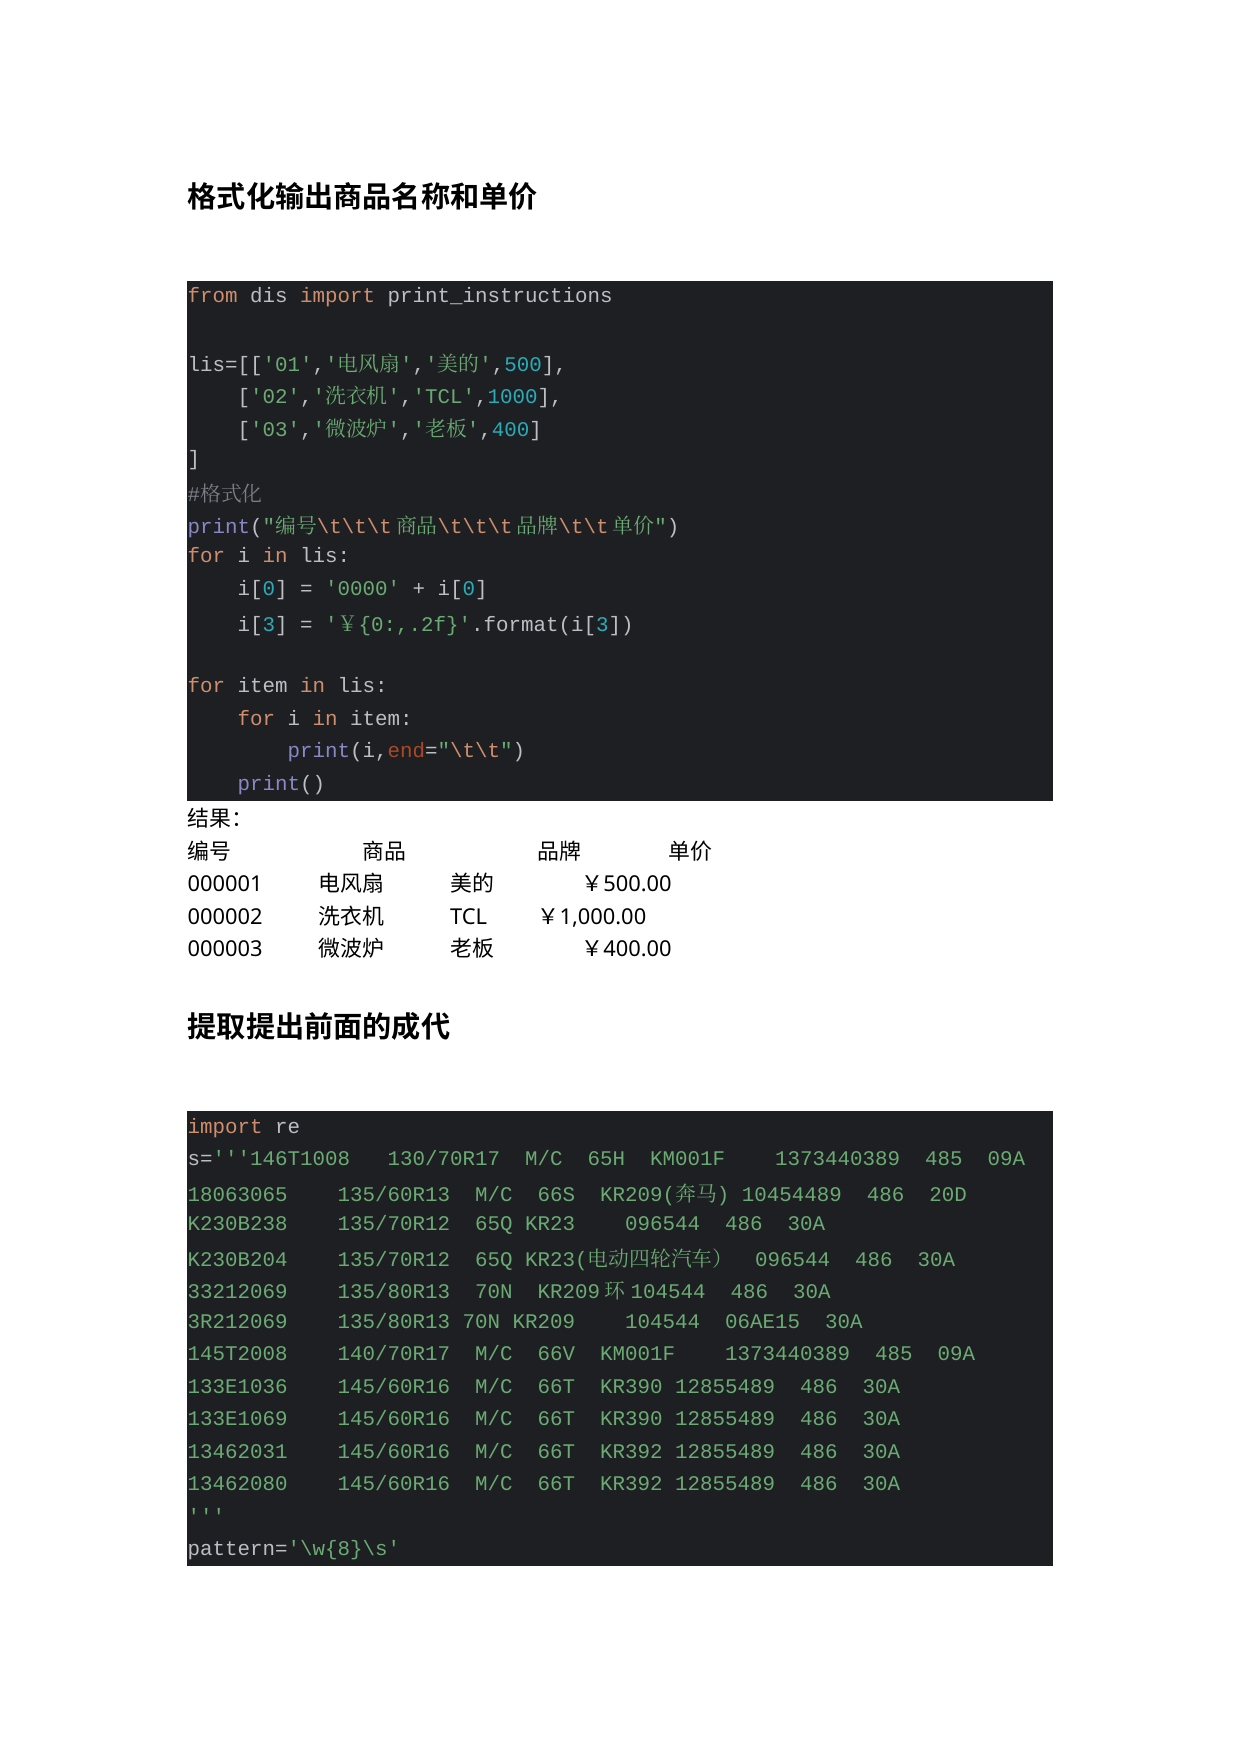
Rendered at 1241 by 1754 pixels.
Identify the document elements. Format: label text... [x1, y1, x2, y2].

text 000003 微波炉 老板 ￥400.00 [187, 931, 1053, 963]
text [187, 1111, 1053, 1566]
text 000001 电风扇 美的 ￥500.00 [187, 866, 1053, 898]
text 000002 洗衣机 TCL ￥1,000.00 [187, 898, 1053, 931]
subtitle 格式化输出商品名称和单价 [187, 162, 1053, 227]
text 结果： [187, 801, 1053, 833]
text from dis import print_instructions lis=[['01','电风扇','美的',500], ['02','洗衣机','TCL',1000], ['03','微波炉','老板',400] ] #格式化 print("编号\t\t\t商品\t\t\t品牌\t\t单价") for i in lis: i[0] = '0000' + i[0] i[3] = '￥{0:,.2f}'.format(i[3]) for item in lis: for i in item: print(i,end="\t\t") print() [187, 281, 1053, 801]
subtitle 提取提出前面的成代 [187, 992, 1053, 1057]
text 编号 商品 品牌 单价 [187, 833, 1053, 866]
